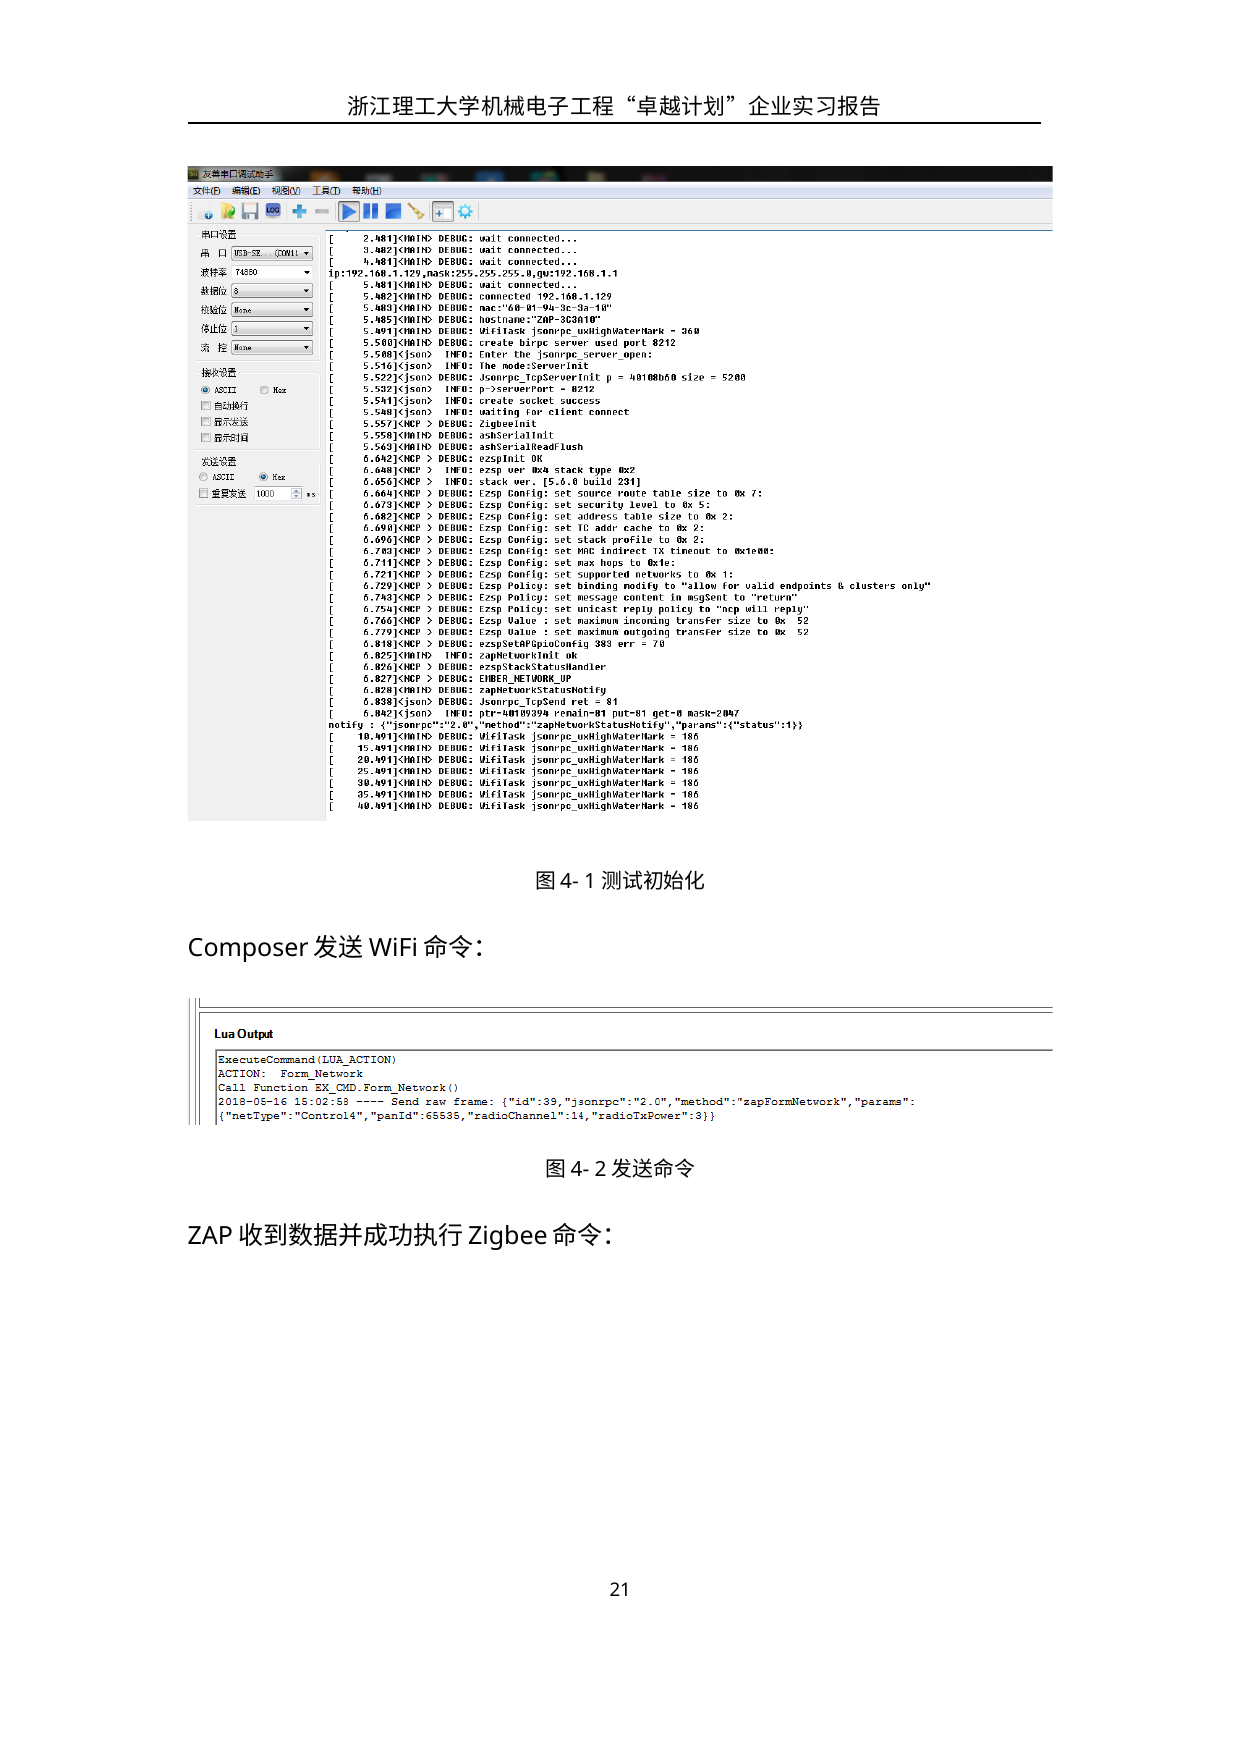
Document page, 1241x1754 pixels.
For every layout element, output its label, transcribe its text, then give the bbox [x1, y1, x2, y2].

text Composer发送WiFi命令： [187, 912, 1053, 980]
text ZAP收到数据并成功执行Zigbee命令： [187, 1200, 1053, 1268]
text 图4- 2 发送命令 [187, 1151, 1053, 1185]
picture [187, 998, 1053, 1125]
text 图4- 1 测试初始化 [187, 863, 1053, 897]
picture [187, 166, 1053, 821]
